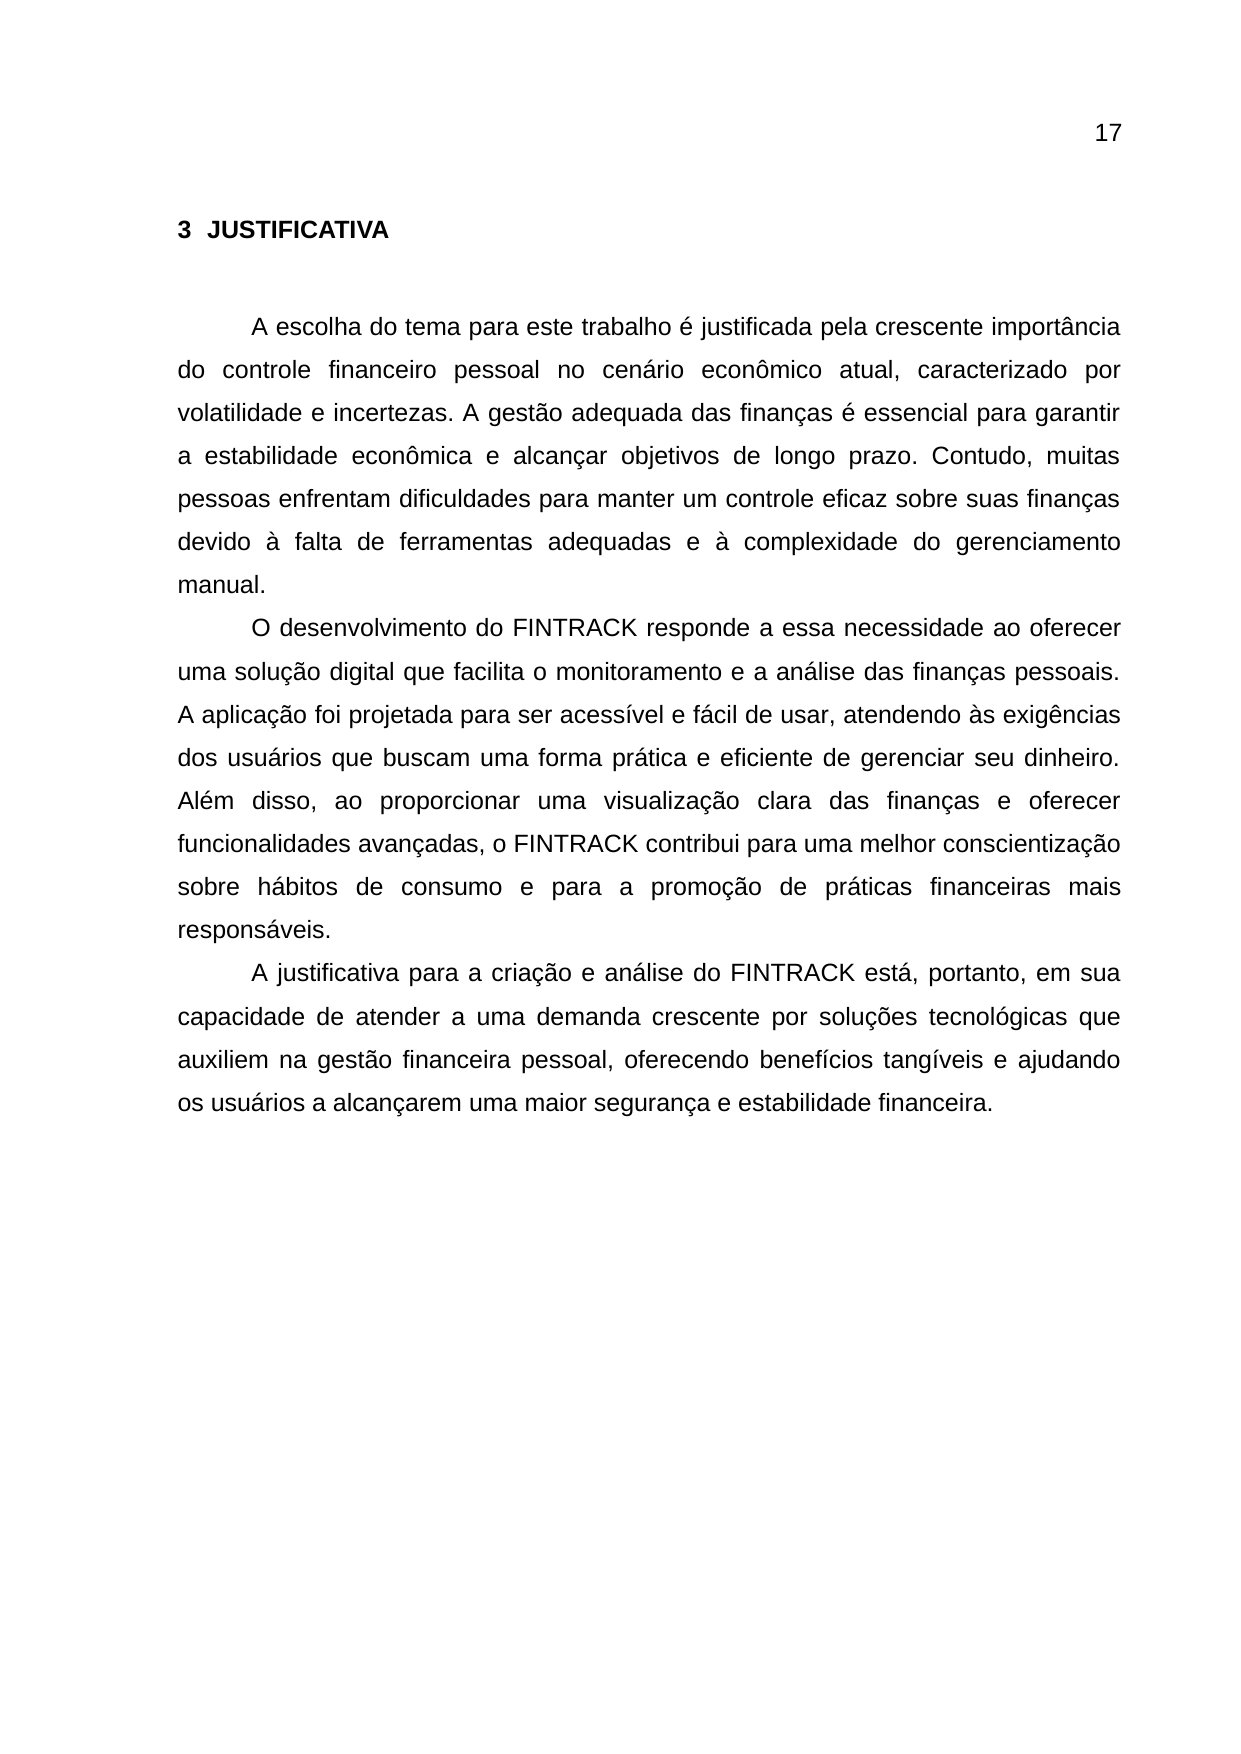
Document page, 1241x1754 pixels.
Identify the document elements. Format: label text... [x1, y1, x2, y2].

text A justificativa para a criação e análise do FINTRACK está, portanto, em sua capacidade de atender a uma demanda crescente por soluções tecnológicas que auxiliem na gestão financeira pessoal, oferecendo benefícios tangíveis e ajudando os usuários a alcançarem uma maior segurança e estabilidade financeira. [177, 958, 1122, 1117]
text O desenvolvimento do FINTRACK responde a essa necessidade ao oferecer uma solução digital que facilita o monitoramento e a análise das finanças pessoais. A aplicação foi projetada para ser acessível e fácil de usar, atendendo às exigências dos usuários que buscam uma forma prática e eficiente de gerenciar seu dinheiro. Além disso, ao proporcionar uma visualização clara das finanças e oferecer funcionalidades avançadas, o FINTRACK contribui para uma melhor conscientização sobre hábitos de consumo e para a promoção de práticas financeiras mais responsáveis. [177, 613, 1122, 944]
subtitle JUSTIFICATIVA [177, 215, 1122, 243]
text A escolha do tema para este trabalho é justificada pela crescente importância do controle financeiro pessoal no cenário econômico atual, caracterizado por volatilidade e incertezas. A gestão adequada das finanças é essencial para garantir a estabilidade econômica e alcançar objetivos de longo prazo. Contudo, muitas pessoas enfrentam dificuldades para manter um controle eficaz sobre suas finanças devido à falta de ferramentas adequadas e à complexidade do gerenciamento manual. [177, 312, 1122, 599]
